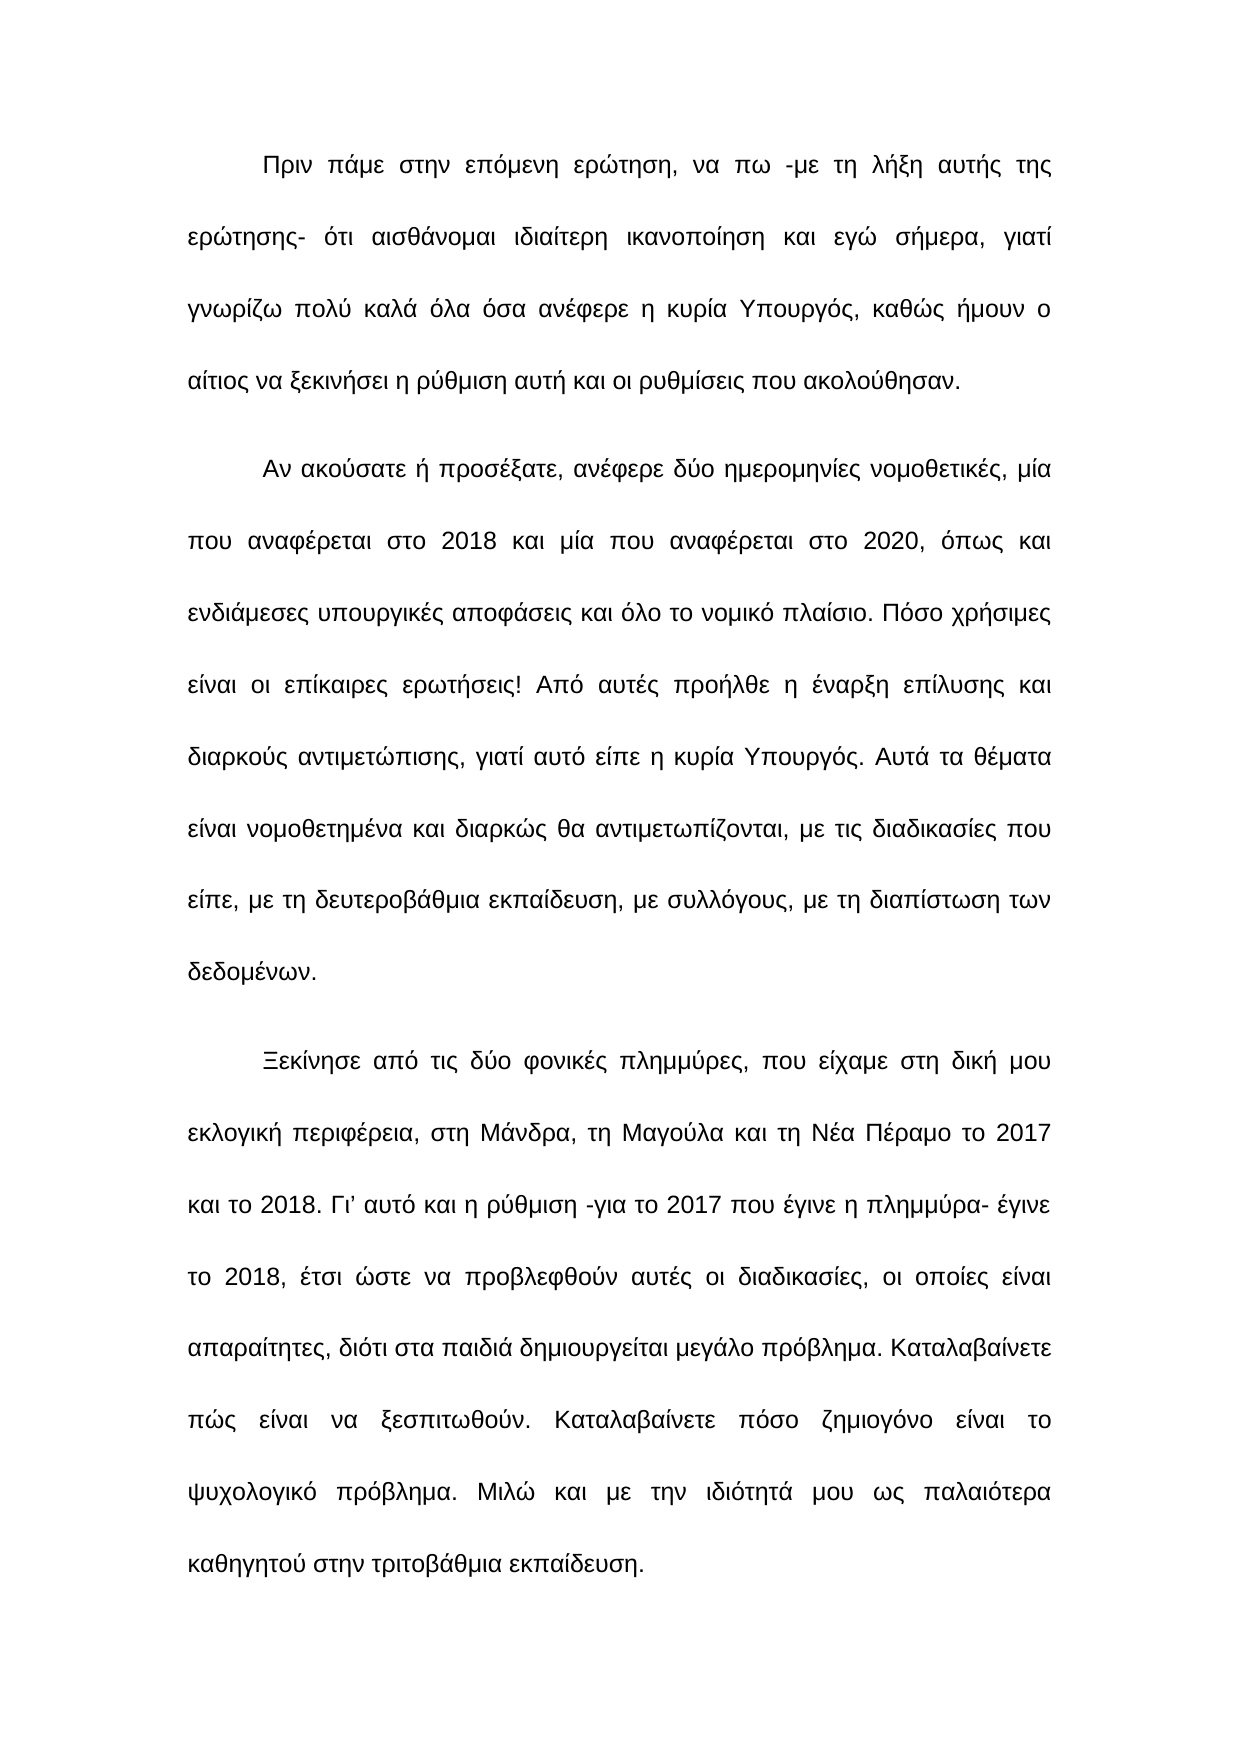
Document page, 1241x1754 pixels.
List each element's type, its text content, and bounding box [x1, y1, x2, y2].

text Πριν πάμε στην επόμενη ερώτηση, να πω -με τη λήξη αυτής της ερώτησης- ότι αισθάνομαι ιδιαίτερη ικανοποίηση και εγώ σήμερα, γιατί γνωρίζω πολύ καλά όλα όσα ανέφερε η κυρία Υπουργός, καθώς ήμουν ο αίτιος να ξεκινήσει η ρύθμιση αυτή και οι ρυθμίσεις που ακολούθησαν. [187, 150, 1053, 394]
text Αν ακούσατε ή προσέξατε, ανέφερε δύο ημερομηνίες νομοθετικές, μία που αναφέρεται στο 2018 και μία που αναφέρεται στο 2020, όπως και ενδιάμεσες υπουργικές αποφάσεις και όλο το νομικό πλαίσιο. Πόσο χρήσιμες είναι οι επίκαιρες ερωτήσεις! Από αυτές προήλθε η έναρξη επίλυσης και διαρκούς αντιμετώπισης, γιατί αυτό είπε η κυρία Υπουργός. Αυτά τα θέματα είναι νομοθετημένα και διαρκώς θα αντιμετωπίζονται, με τις διαδικασίες που είπε, με τη δευτεροβάθμια εκπαίδευση, με συλλόγους, με τη διαπίστωση των δεδομένων. [187, 454, 1053, 986]
text Ξεκίνησε από τις δύο φονικές πλημμύρες, που είχαμε στη δική μου εκλογική περιφέρεια, στη Μάνδρα, τη Μαγούλα και τη Νέα Πέραμο το 2017 και το 2018. Γι’ αυτό και η ρύθμιση -για το 2017 που έγινε η πλημμύρα- έγινε το 2018, έτσι ώστε να προβλεφθούν αυτές οι διαδικασίες, οι οποίες είναι απαραίτητες, διότι στα παιδιά δημιουργείται μεγάλο πρόβλημα. Καταλαβαίνετε πώς είναι να ξεσπιτωθούν. Καταλαβαίνετε πόσο ζημιογόνο είναι το ψυχολογικό πρόβλημα. Μιλώ και με την ιδιότητά μου ως παλαιότερα καθηγητού στην τριτοβάθμια εκπαίδευση. [187, 1046, 1053, 1578]
